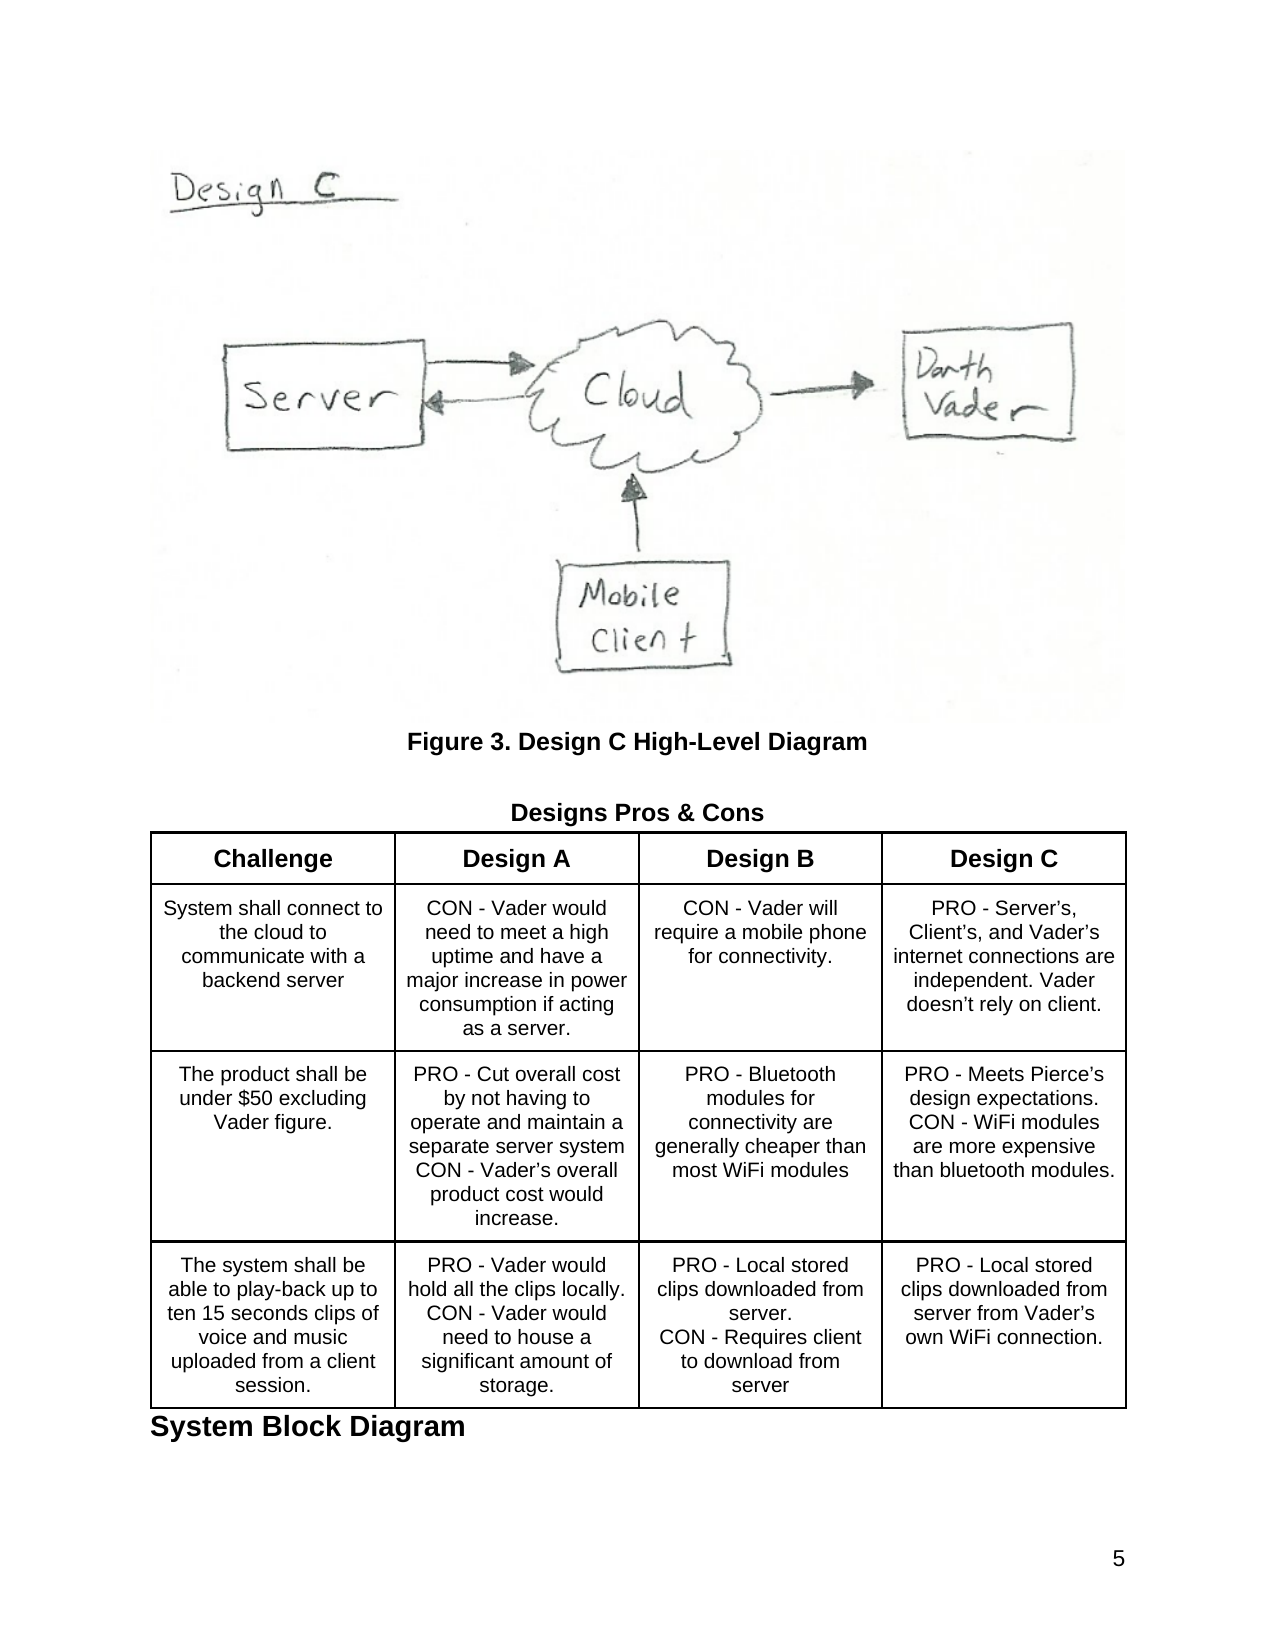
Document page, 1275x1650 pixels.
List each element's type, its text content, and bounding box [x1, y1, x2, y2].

text Designs Pros & Cons [150, 798, 1125, 827]
table_cell CON - Vader would need to meet a high uptime and have a major increase in power consumption if acting as a server. [396, 885, 638, 1050]
table_cell System shall connect to the cloud to communicate with a backend server [152, 885, 394, 1050]
table_cell PRO - Vader would hold all the clips locally. CON - Vader would need to house a significant amount of storage. [396, 1243, 638, 1407]
picture [150, 150, 1125, 723]
table_cell PRO - Local stored clips downloaded from server. CON - Requires client to download from server [640, 1243, 881, 1407]
table_header Design A [396, 834, 638, 883]
table_cell CON - Vader will require a mobile phone for connectivity. [640, 885, 881, 1050]
table_header Challenge [152, 834, 394, 883]
text System Block Diagram [150, 1409, 1125, 1443]
table_header Design B [640, 834, 881, 883]
table_cell PRO - Server’s, Client’s, and Vader’s internet connections are independent. Vader doesn’t rely on client. [883, 885, 1125, 1050]
table_cell PRO - Meets Pierce’s design expectations. CON - WiFi modules are more expensive than bluetooth modules. [883, 1052, 1125, 1240]
text Figure 3. Design C High-Level Diagram [150, 727, 1125, 756]
table_cell The product shall be under $50 excluding Vader figure. [152, 1052, 394, 1240]
table_cell PRO - Local stored clips downloaded from server from Vader’s own WiFi connection. [883, 1243, 1125, 1407]
table_cell The system shall be able to play-back up to ten 15 seconds clips of voice and music uploaded from a client session. [152, 1243, 394, 1407]
table_cell PRO - Bluetooth modules for connectivity are generally cheaper than most WiFi modules [640, 1052, 881, 1240]
table_cell PRO - Cut overall cost by not having to operate and maintain a separate server system CON - Vader’s overall product cost would increase. [396, 1052, 638, 1240]
table_header Design C [883, 834, 1125, 883]
